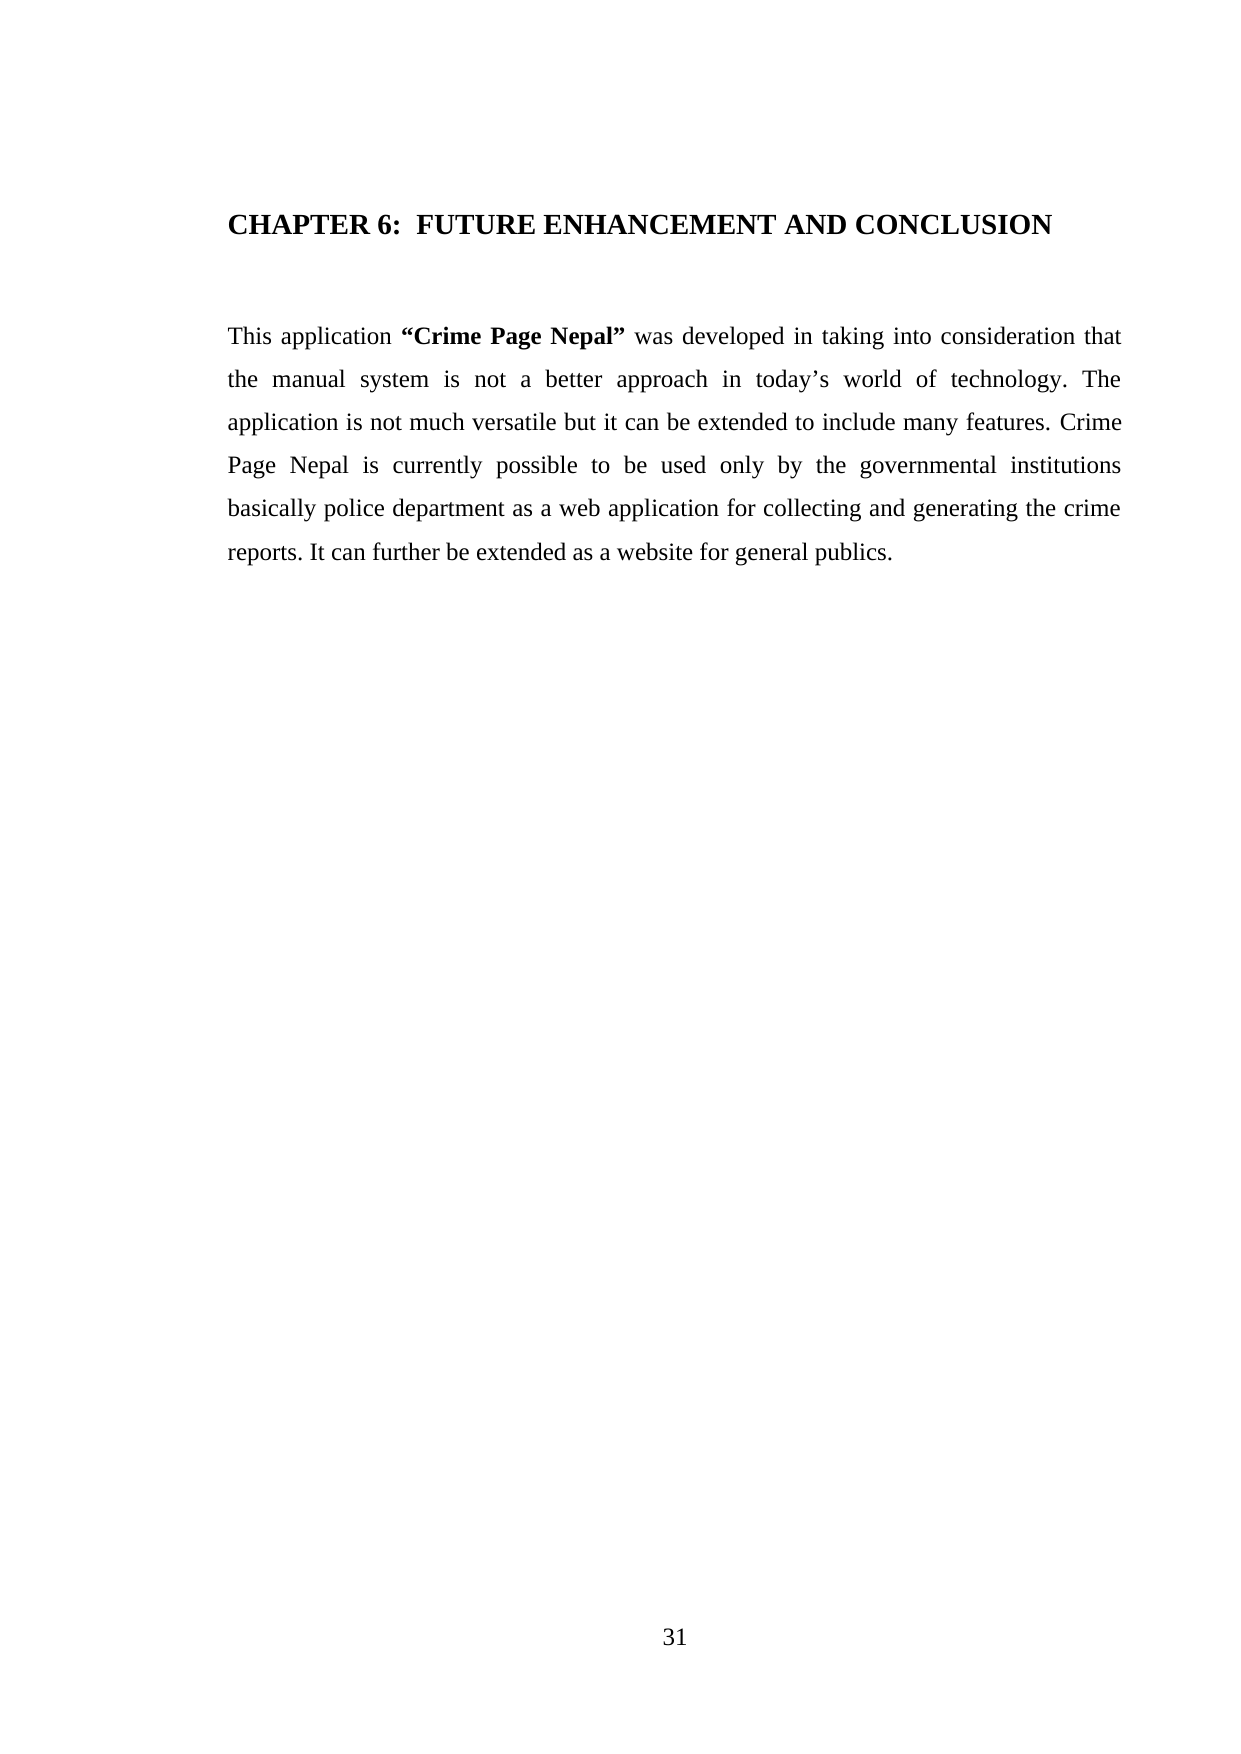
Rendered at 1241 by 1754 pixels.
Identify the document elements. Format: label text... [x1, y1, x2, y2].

subtitle CHAPTER 6: FUTURE ENHANCEMENT AND CONCLUSION [227, 207, 1122, 240]
text This application “Crime Page Nepal” was developed in taking into consideration that the manual system is not a better approach in today’s world of technology. The application is not much versatile but it can be extended to include many features. Crime Page Nepal is currently possible to be used only by the governmental institutions basically police department as a web application for collecting and generating the crime reports. It can further be extended as a website for general publics. [227, 321, 1122, 565]
